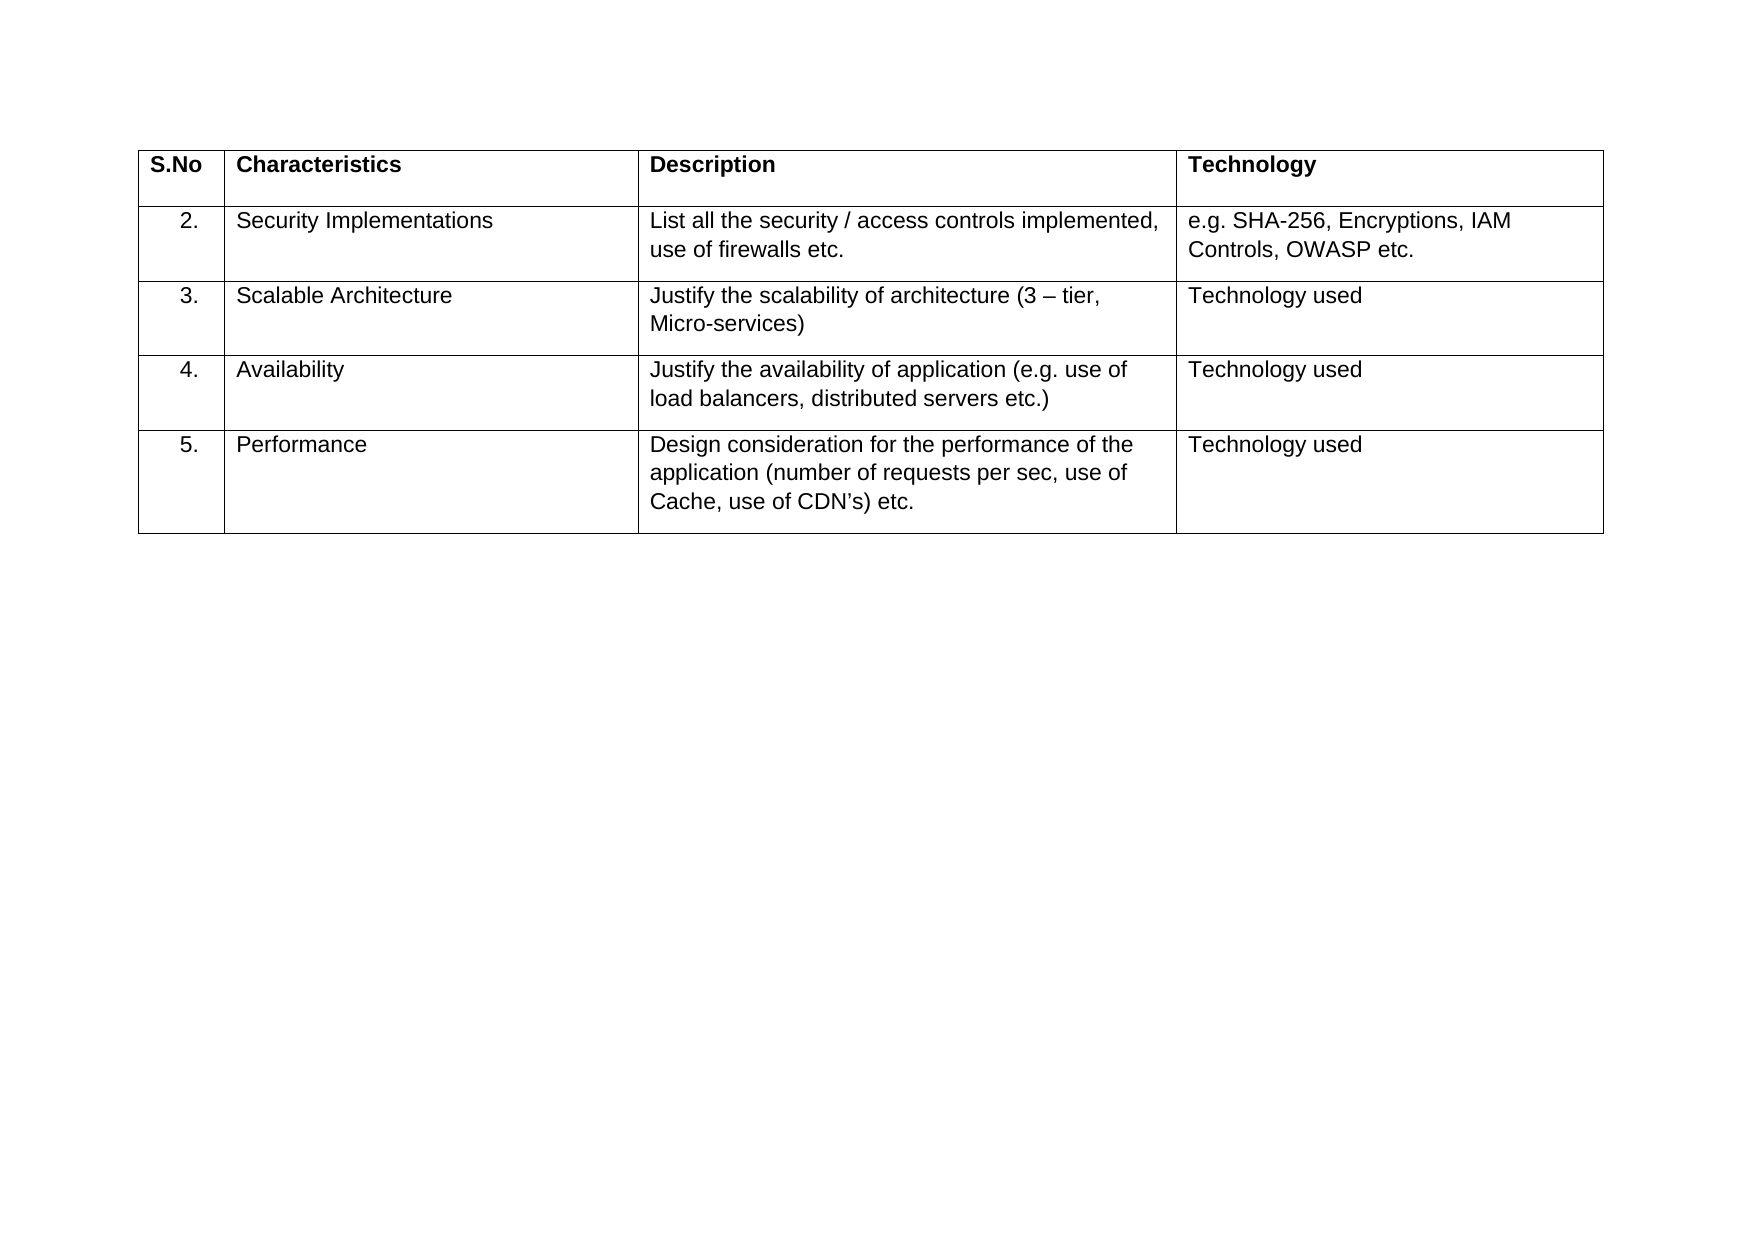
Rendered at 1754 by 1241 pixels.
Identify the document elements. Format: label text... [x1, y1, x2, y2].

table_header Technology [1177, 151, 1603, 206]
table_cell Availability [225, 356, 638, 430]
table_cell Justify the scalability of architecture (3 – tier, Micro-services) [639, 282, 1176, 355]
table_header Characteristics [225, 151, 638, 206]
table_cell e.g. SHA-256, Encryptions, IAM Controls, OWASP etc. [1177, 207, 1603, 281]
table_cell Performance [225, 431, 638, 533]
table_header S.No [139, 151, 224, 206]
table_cell Technology used [1177, 431, 1603, 533]
table_cell Design consideration for the performance of the application (number of requests per sec, use of Cache, use of CDN’s) etc. [639, 431, 1176, 533]
table_cell [139, 207, 224, 281]
table_cell Technology used [1177, 356, 1603, 430]
table_cell Security Implementations [225, 207, 638, 281]
table_cell Technology used [1177, 282, 1603, 355]
table_header Description [639, 151, 1176, 206]
table_cell [139, 431, 224, 533]
table_cell Justify the availability of application (e.g. use of load balancers, distributed servers etc.) [639, 356, 1176, 430]
table_cell [139, 282, 224, 355]
table_cell List all the security / access controls implemented, use of firewalls etc. [639, 207, 1176, 281]
table_cell Scalable Architecture [225, 282, 638, 355]
table_cell [139, 356, 224, 430]
